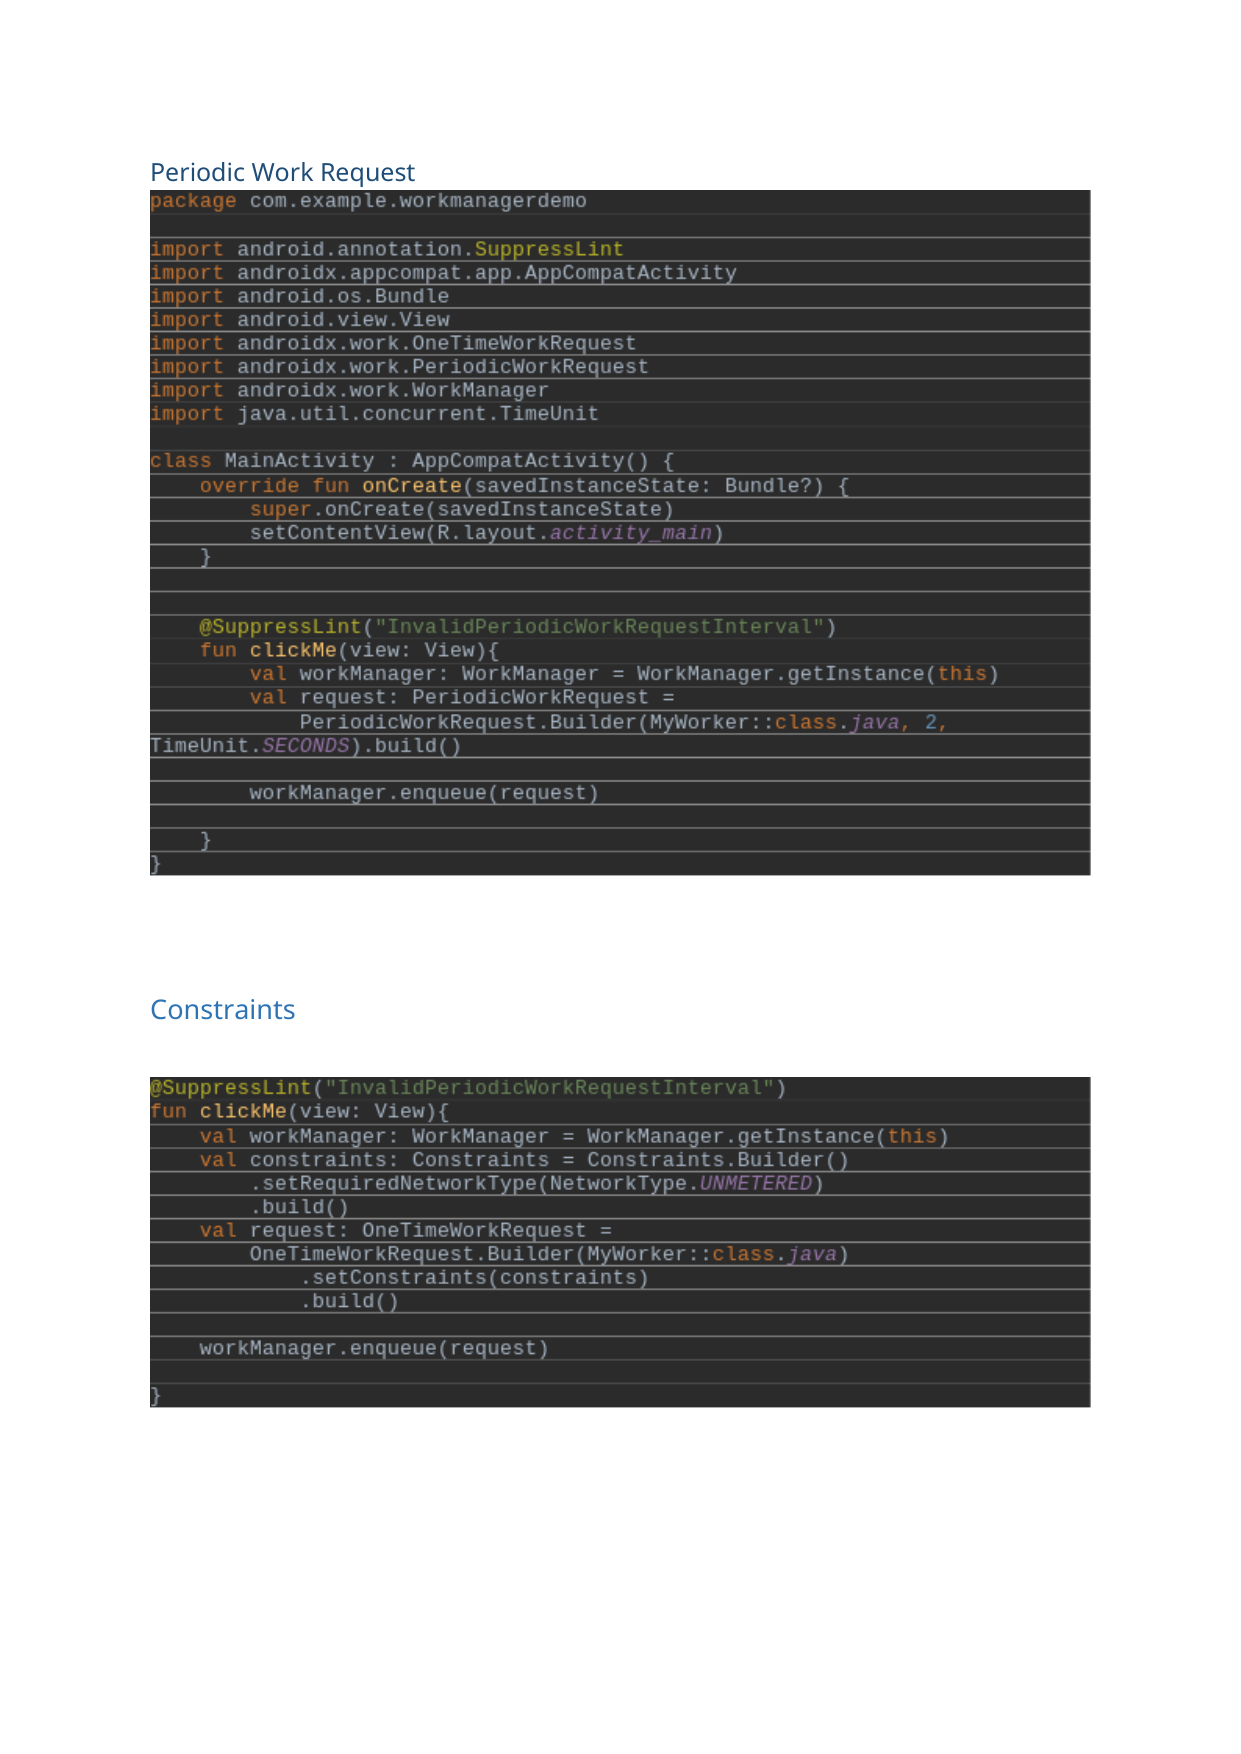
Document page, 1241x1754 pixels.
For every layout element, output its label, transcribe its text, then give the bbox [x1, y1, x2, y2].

subtitle Periodic Work Request [150, 154, 1090, 188]
subtitle Constraints [150, 991, 1090, 1027]
